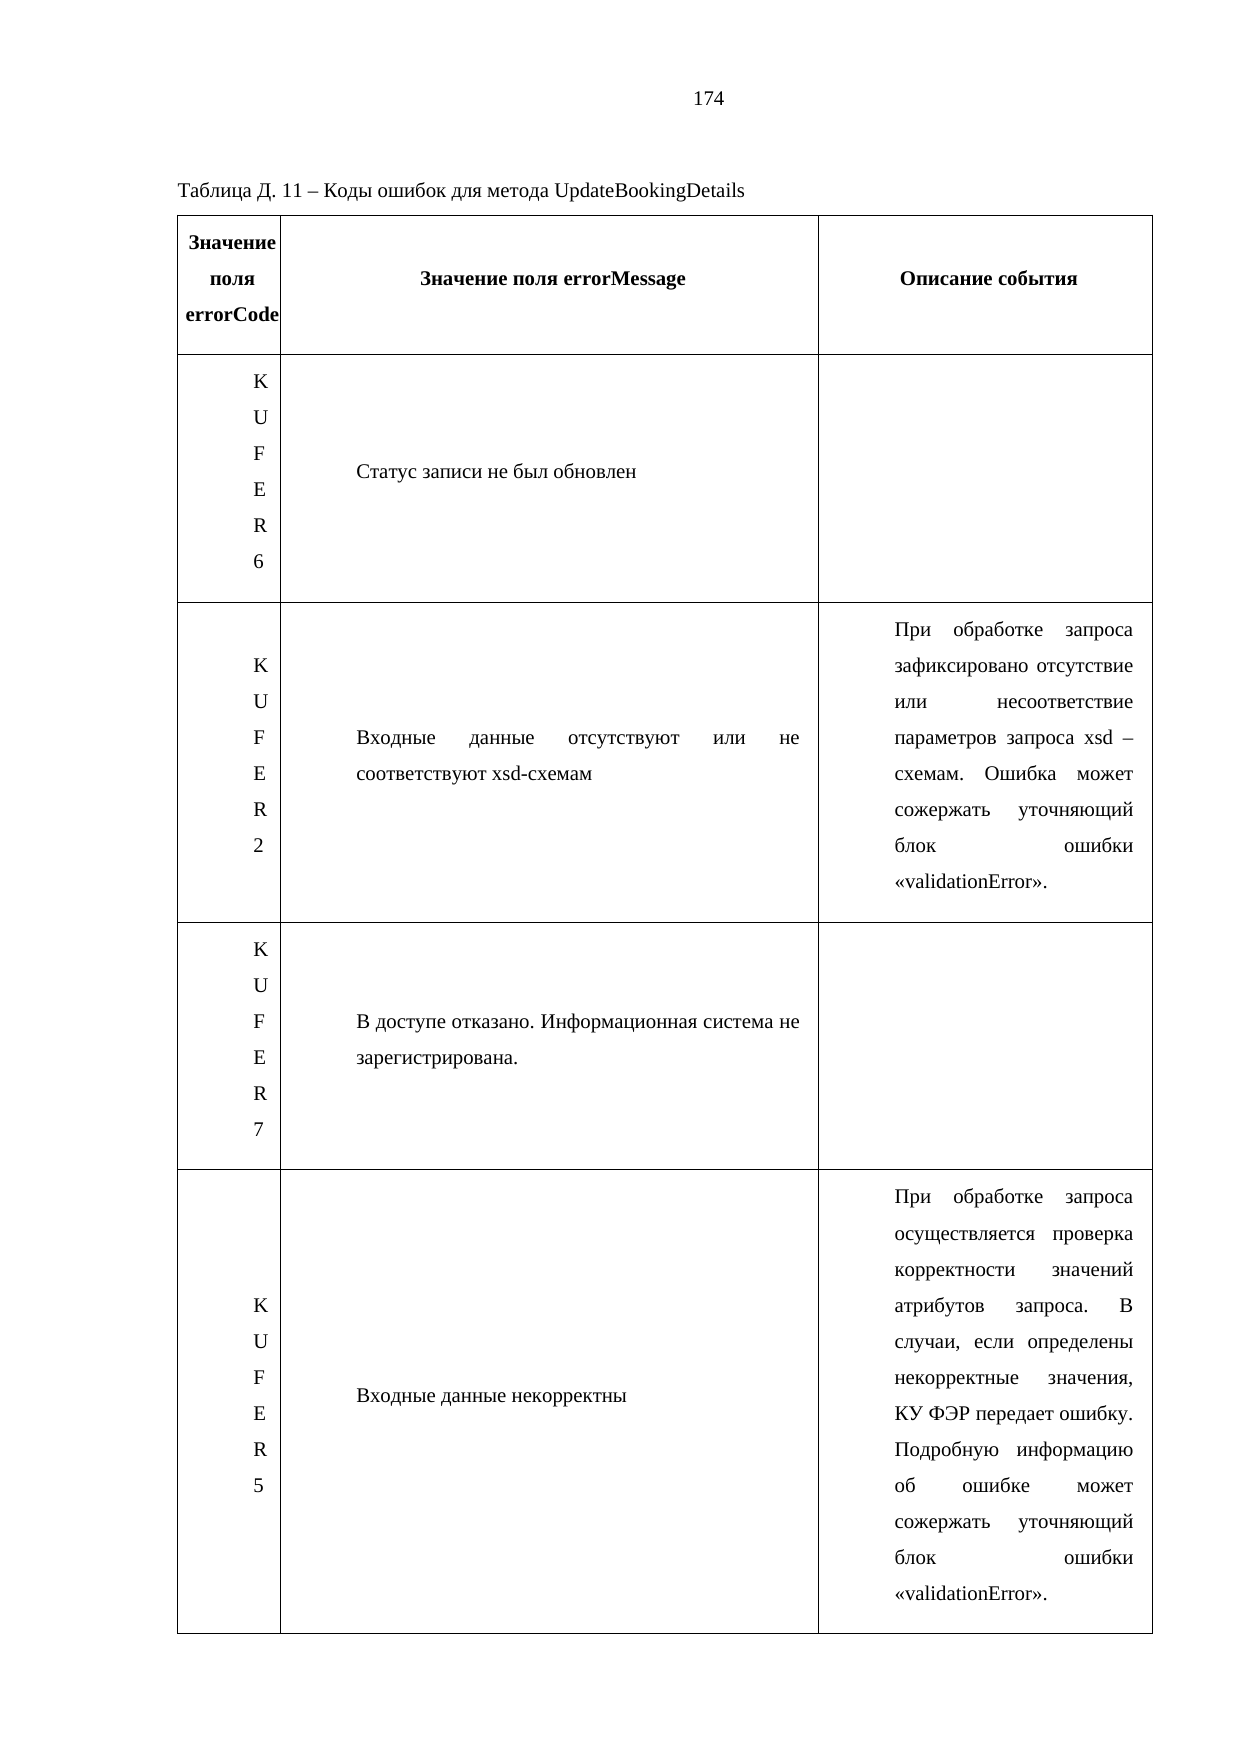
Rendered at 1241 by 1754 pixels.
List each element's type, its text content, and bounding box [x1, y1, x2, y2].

table_cell KUFER2 [178, 603, 280, 922]
table_cell KUFER7 [178, 923, 280, 1169]
table_cell KUFER5 [178, 1170, 280, 1633]
table_cell KUFER6 [178, 355, 280, 602]
table_header Значение поля errorMessage [281, 216, 818, 354]
table_header Описание события [819, 216, 1152, 354]
table_cell Входные данные некорректны [281, 1170, 818, 1633]
table_cell [819, 923, 1152, 1169]
table_cell [819, 355, 1152, 602]
table_cell В доступе отказано. Информационная система не зарегистрирована. [281, 923, 818, 1169]
text Таблица Д. – Коды ошибок для метода UpdateBookingDetails [177, 178, 1152, 202]
table_cell Статус записи не был обновлен [281, 355, 818, 602]
table_cell При обработке запроса зафиксировано отсутствие или несоответствие параметров запроса xsd – схемам. Ошибка может сожержать уточняющий блок ошибки «validationError». [819, 603, 1152, 922]
table_cell При обработке запроса осуществляется проверка корректности значений атрибутов запроса. В случаи, если определены некорректные значения, КУ ФЭР передает ошибку. Подробную информацию об ошибке может сожержать уточняющий блок ошибки «validationError». [819, 1170, 1152, 1633]
table_cell Входные данные отсутствуют или не соответствуют xsd-схемам [281, 603, 818, 922]
table_header Значение поля errorCode [178, 216, 280, 354]
